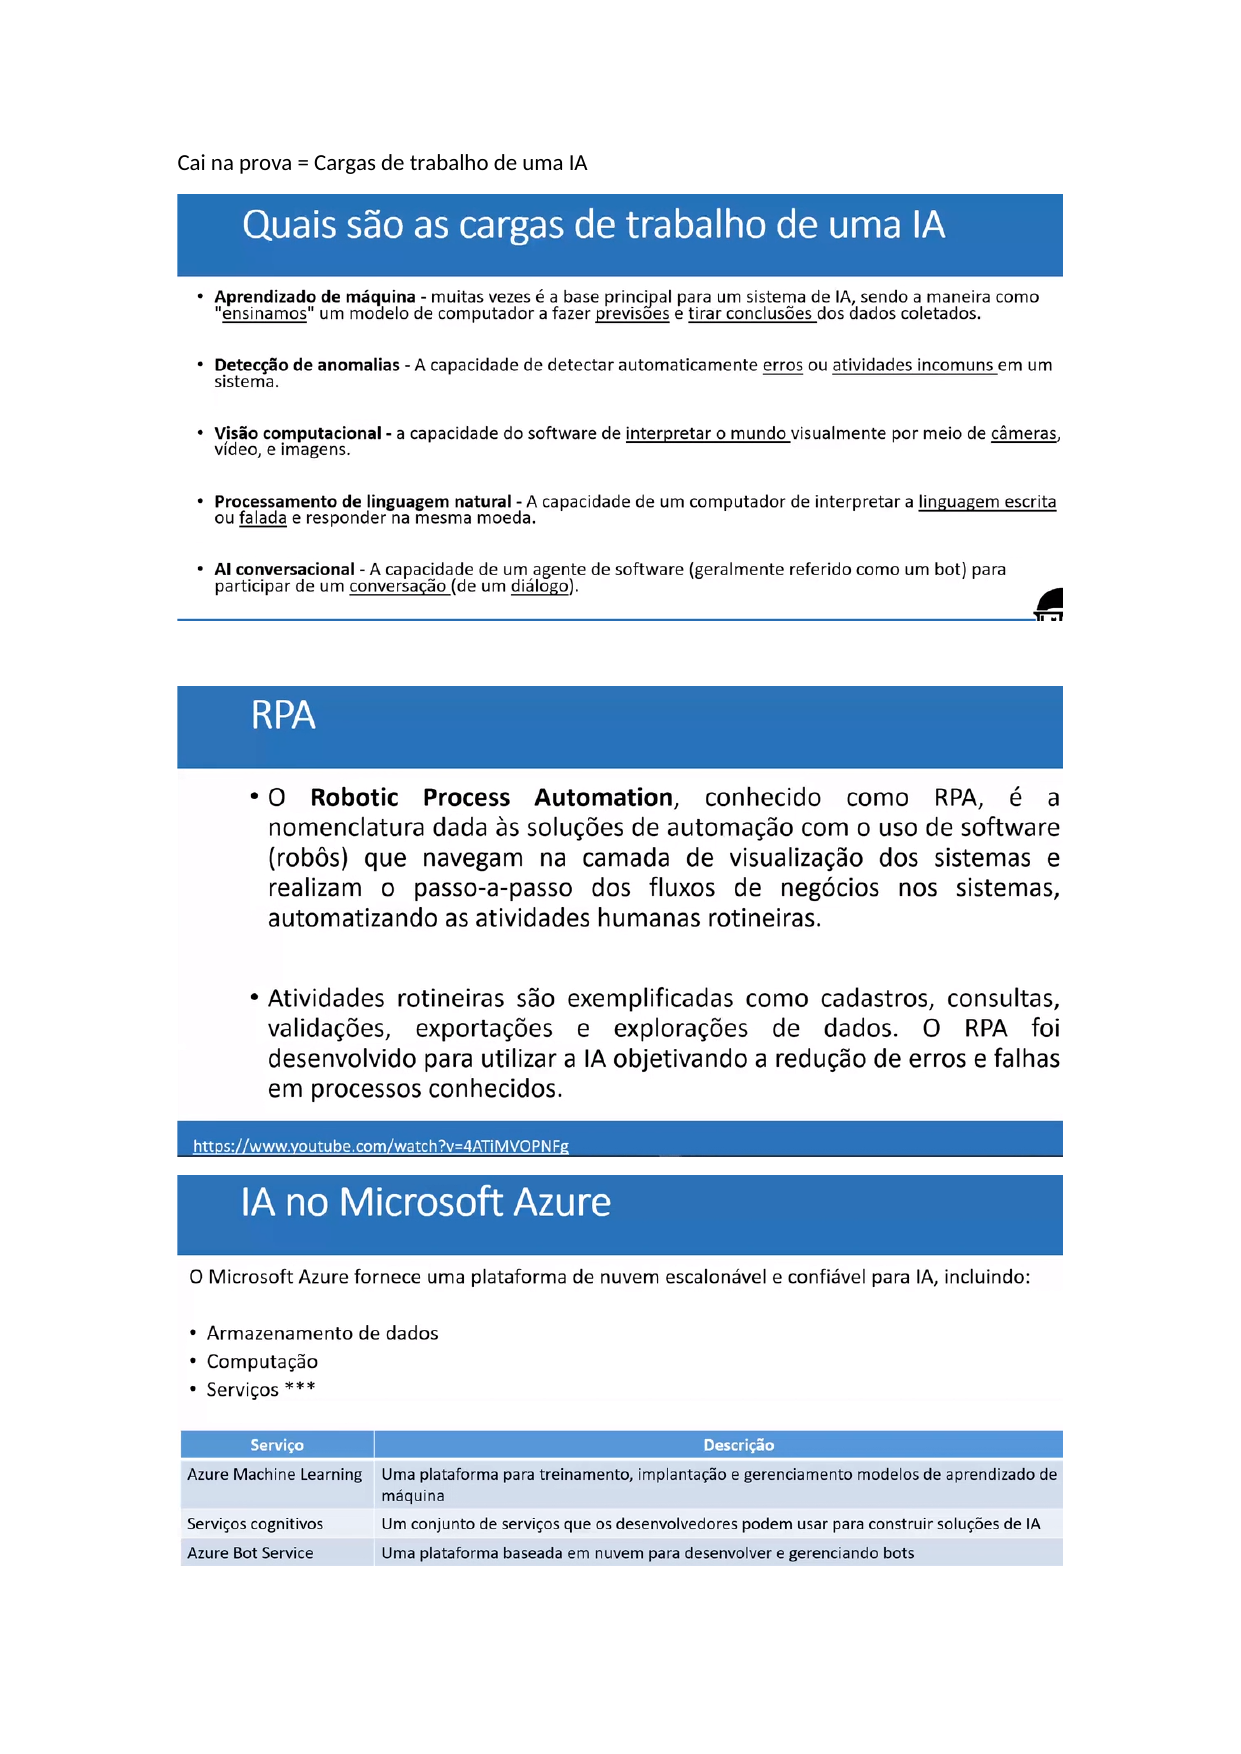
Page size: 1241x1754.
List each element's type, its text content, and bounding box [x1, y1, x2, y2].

text Cai na prova = Cargas de trabalho de uma IA [177, 148, 1063, 176]
